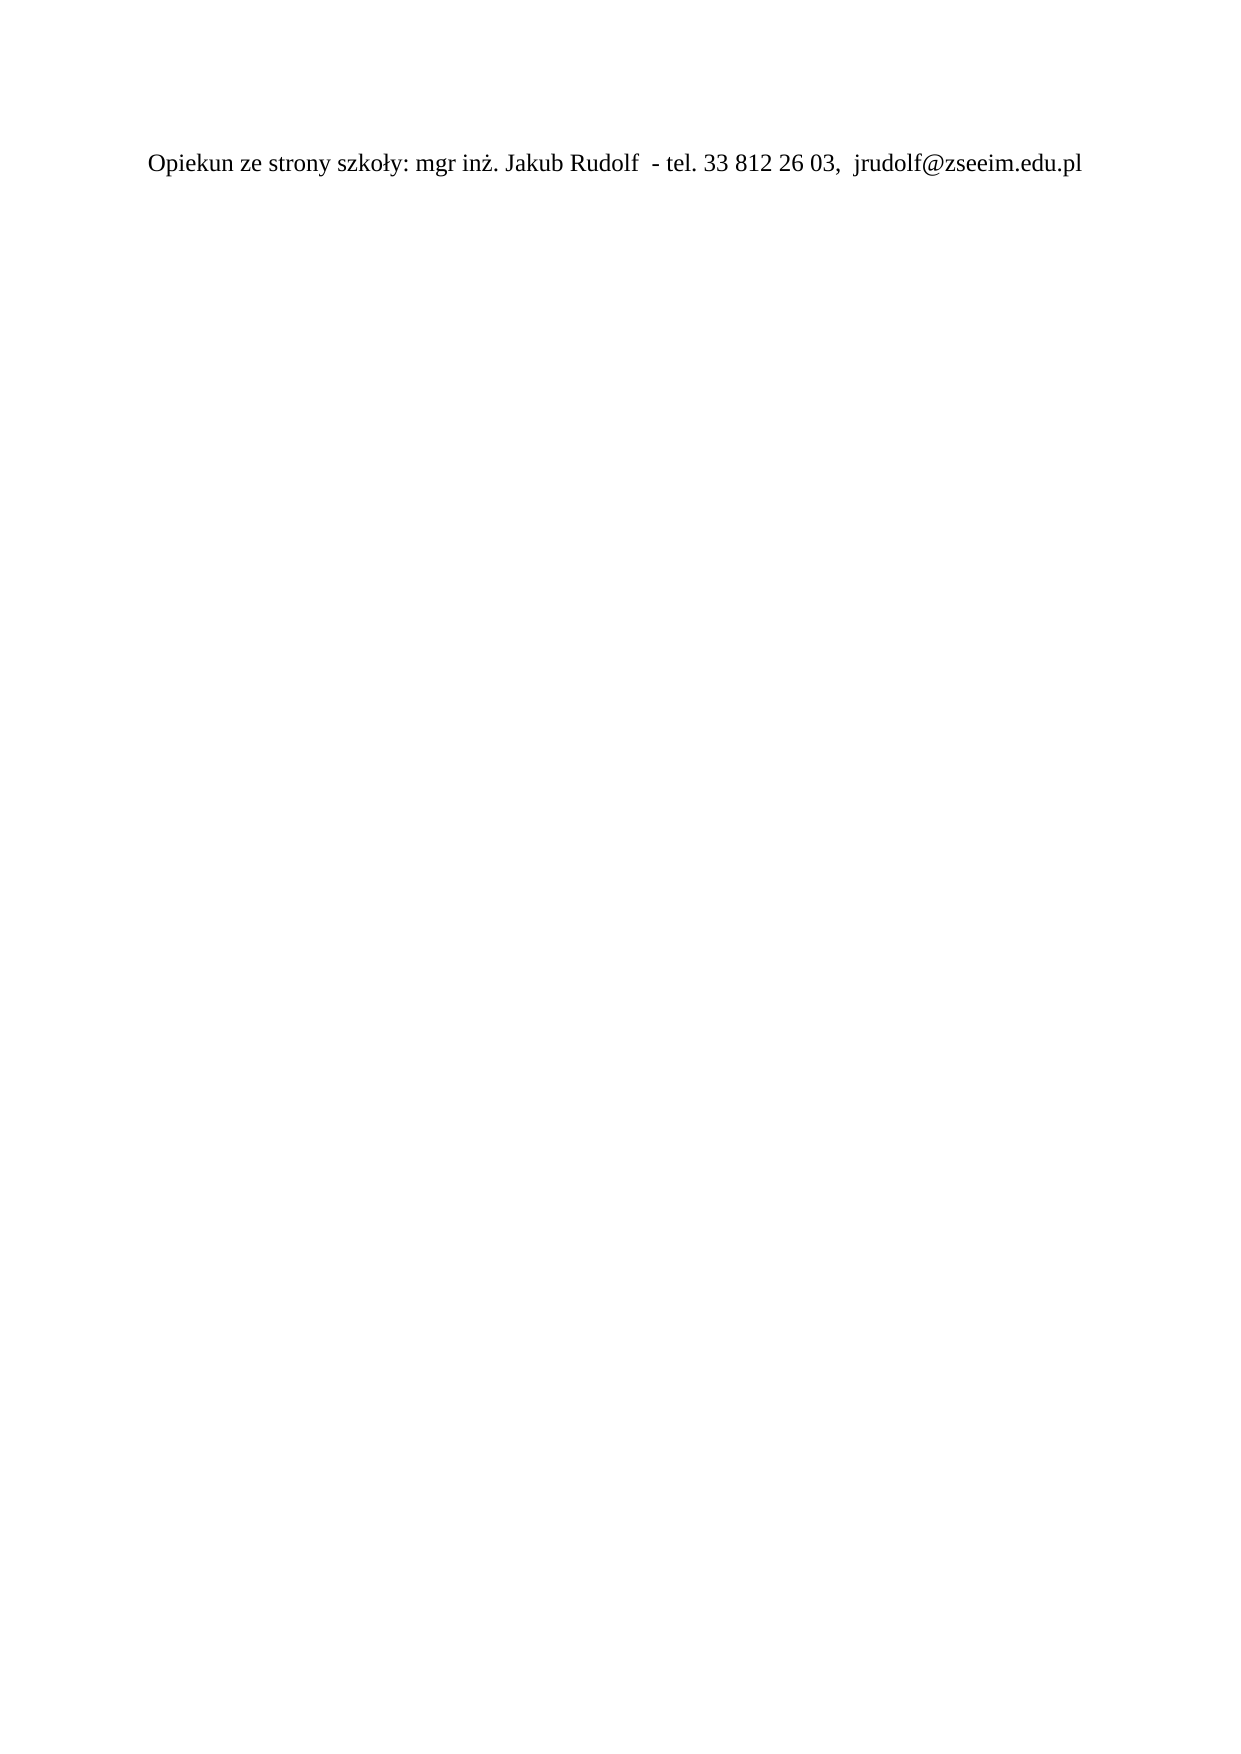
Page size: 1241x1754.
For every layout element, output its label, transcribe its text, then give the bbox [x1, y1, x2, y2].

text Opiekun ze strony szkoły: mgr inż. Jakub Rudolf - tel. 33 812 26 03, jrudolf@zseeim.edu.pl [148, 148, 1093, 176]
